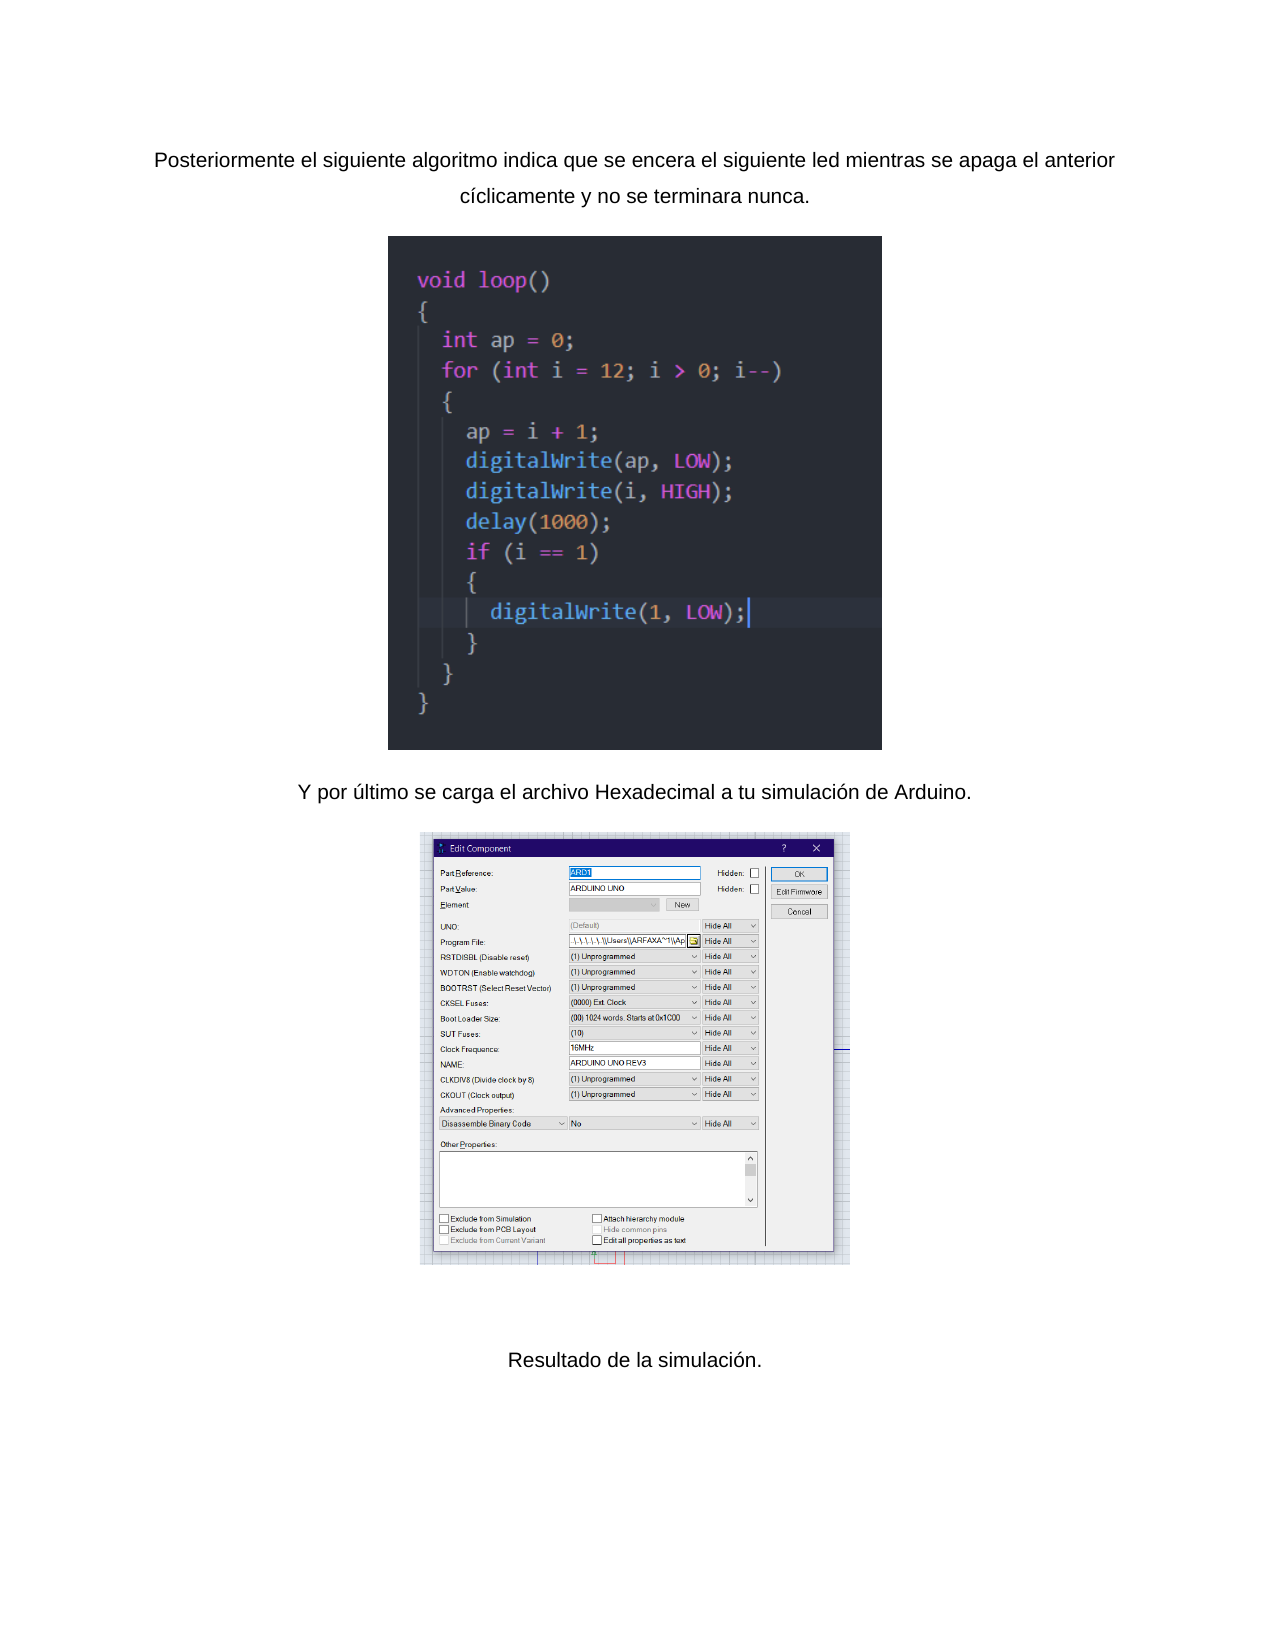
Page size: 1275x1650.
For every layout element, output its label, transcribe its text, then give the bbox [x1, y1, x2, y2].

text Resultado de la simulación. [118, 1347, 1152, 1371]
picture [419, 832, 850, 1265]
picture [388, 236, 882, 750]
text Y por último se carga el archivo Hexadecimal a tu simulación de Arduino. [118, 780, 1152, 804]
text Posteriormente el siguiente algoritmo indica que se encera el siguiente led mientras se apaga el anterior cíclicamente y no se terminara nunca. [118, 148, 1152, 207]
